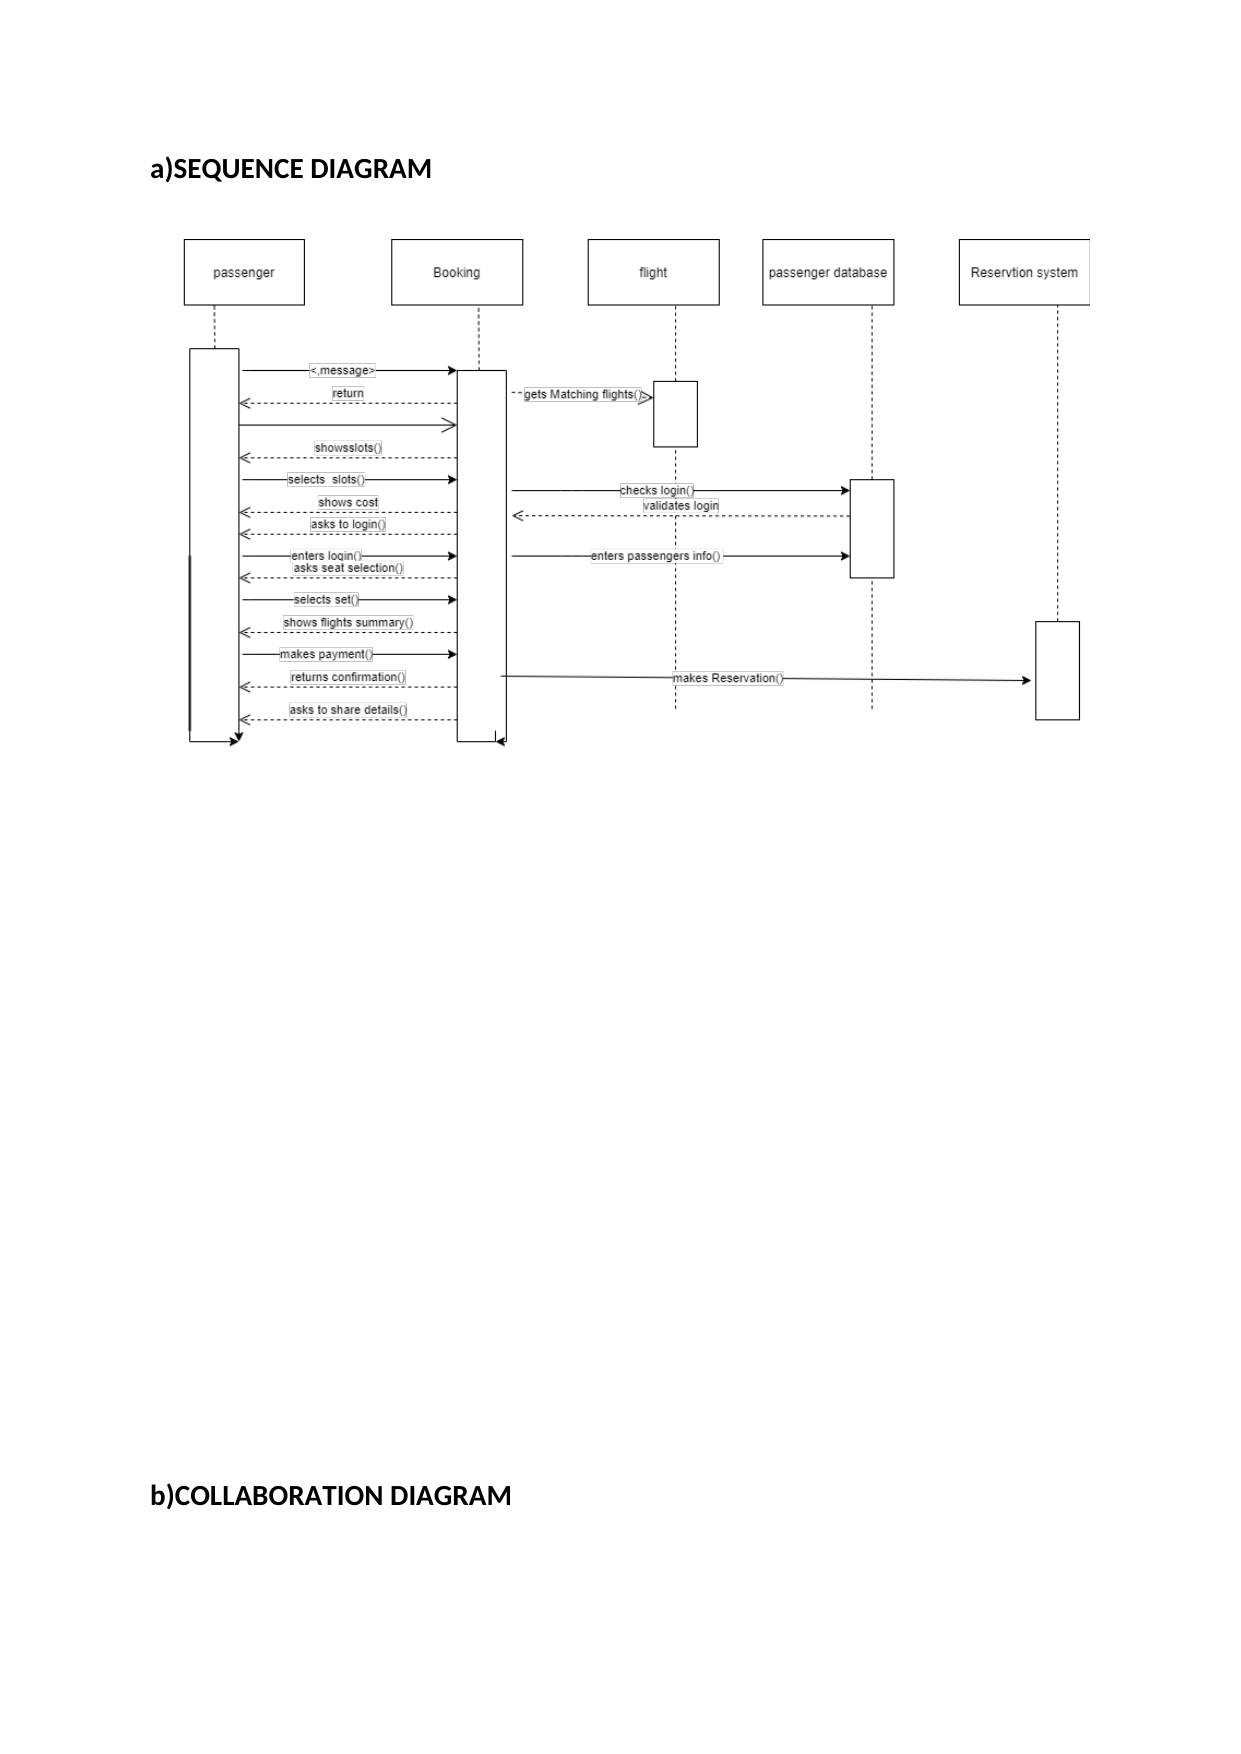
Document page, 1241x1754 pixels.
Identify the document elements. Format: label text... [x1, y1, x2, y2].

picture [150, 239, 1090, 751]
text a)SEQUENCE DIAGRAM [150, 150, 1090, 186]
text b)COLLABORATION DIAGRAM [150, 1477, 1090, 1513]
